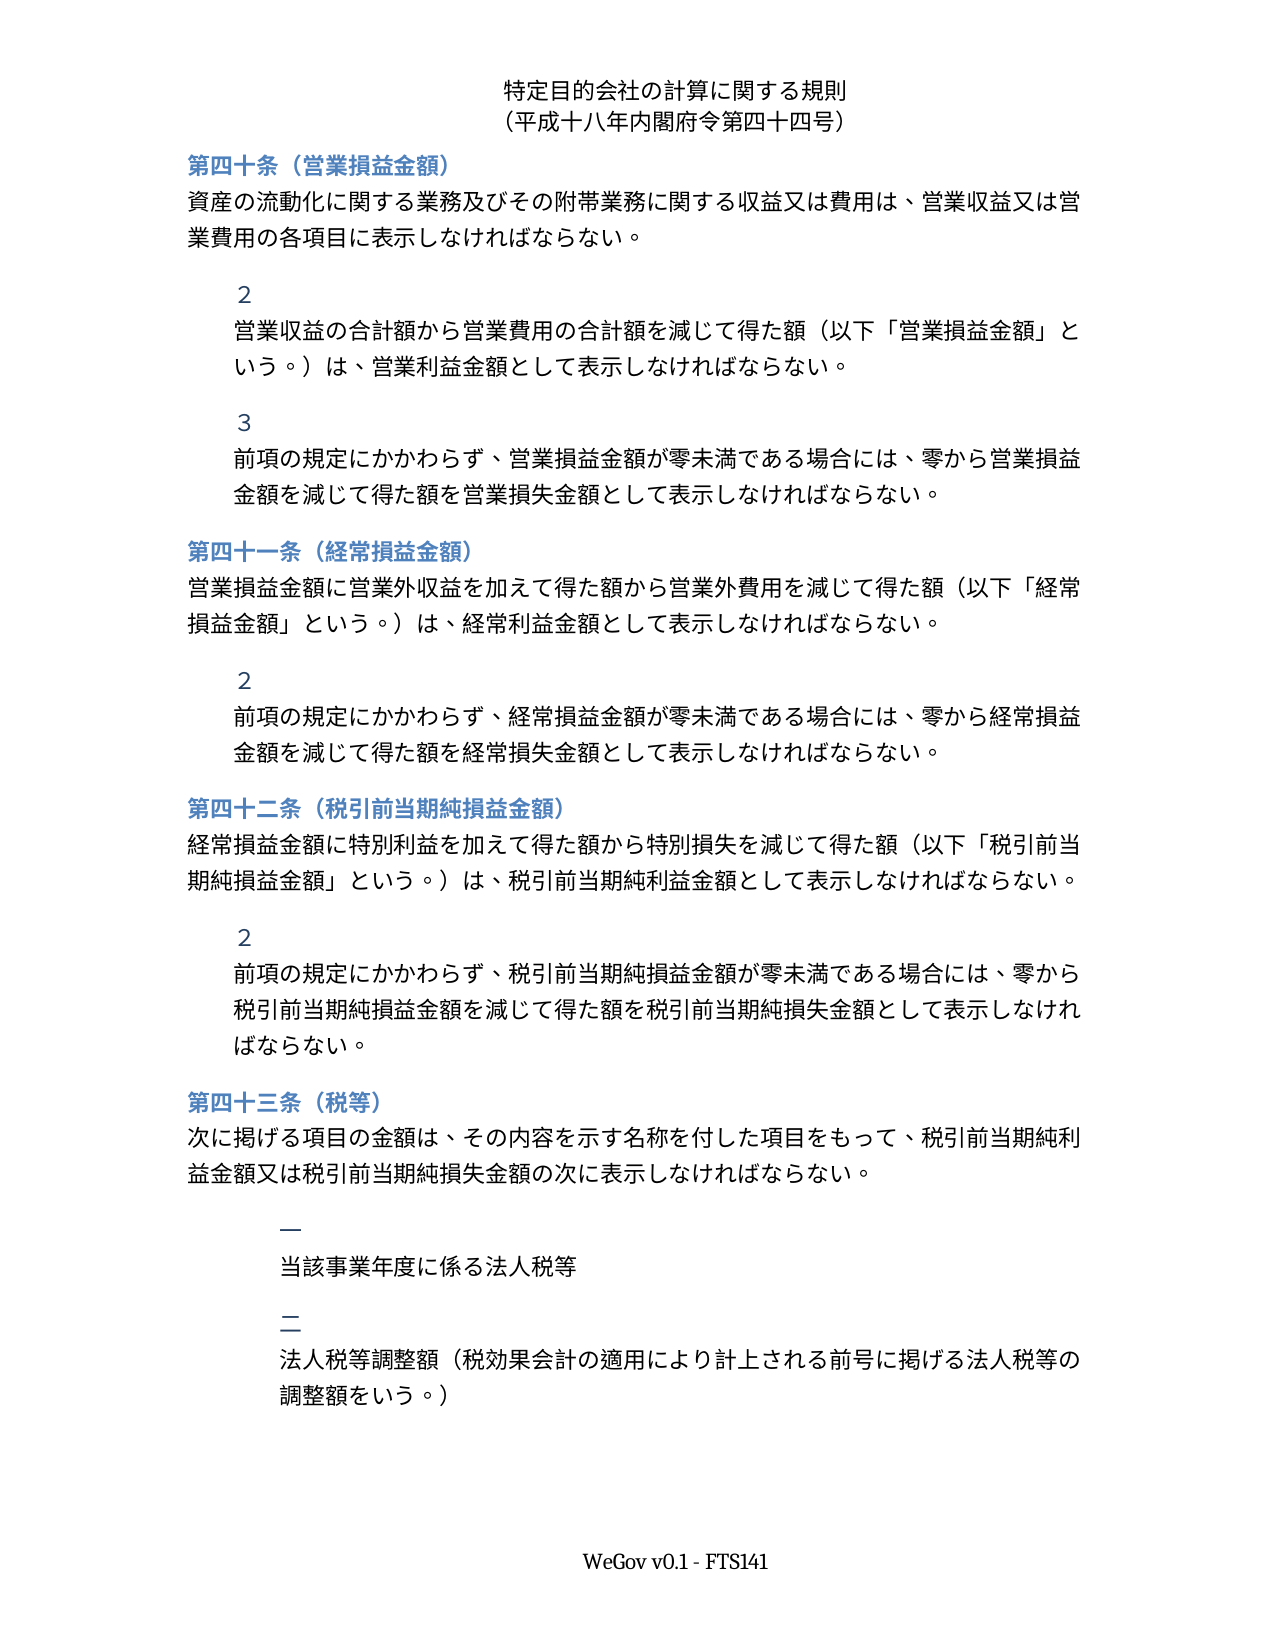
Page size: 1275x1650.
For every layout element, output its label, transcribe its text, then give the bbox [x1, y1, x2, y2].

subtitle 第四十条（営業損益金額） [187, 150, 1087, 181]
subtitle ３ [233, 407, 1087, 438]
text 当該事業年度に係る法人税等 [279, 1251, 1087, 1282]
subtitle 二 [279, 1308, 1087, 1339]
subtitle 一 [279, 1215, 1087, 1246]
text 営業損益金額に営業外収益を加えて得た額から営業外費用を減じて得た額（以下「経常損益金額」という。）は、経常利益金額として表示しなければならない。 [187, 572, 1087, 639]
text 前項の規定にかかわらず、税引前当期純損益金額が零未満である場合には、零から税引前当期純損益金額を減じて得た額を税引前当期純損失金額として表示しなければならない。 [233, 958, 1087, 1061]
text 資産の流動化に関する業務及びその附帯業務に関する収益又は費用は、営業収益又は営業費用の各項目に表示しなければならない。 [187, 186, 1087, 253]
text 次に掲げる項目の金額は、その内容を示す名称を付した項目をもって、税引前当期純利益金額又は税引前当期純損失金額の次に表示しなければならない。 [187, 1122, 1087, 1189]
text 前項の規定にかかわらず、営業損益金額が零未満である場合には、零から営業損益金額を減じて得た額を営業損失金額として表示しなければならない。 [233, 443, 1087, 510]
subtitle ２ [233, 279, 1087, 310]
text 法人税等調整額（税効果会計の適用により計上される前号に掲げる法人税等の調整額をいう。） [279, 1344, 1087, 1411]
text 前項の規定にかかわらず、経常損益金額が零未満である場合には、零から経常損益金額を減じて得た額を経常損失金額として表示しなければならない。 [233, 701, 1087, 768]
subtitle ２ [233, 922, 1087, 953]
text 経常損益金額に特別利益を加えて得た額から特別損失を減じて得た額（以下「税引前当期純損益金額」という。）は、税引前当期純利益金額として表示しなければならない。 [187, 829, 1087, 896]
text 営業収益の合計額から営業費用の合計額を減じて得た額（以下「営業損益金額」という。）は、営業利益金額として表示しなければならない。 [233, 314, 1087, 382]
subtitle 第四十二条（税引前当期純損益金額） [187, 793, 1087, 824]
subtitle ２ [233, 664, 1087, 696]
subtitle 第四十三条（税等） [187, 1086, 1087, 1118]
subtitle 第四十一条（経常損益金額） [187, 536, 1087, 567]
